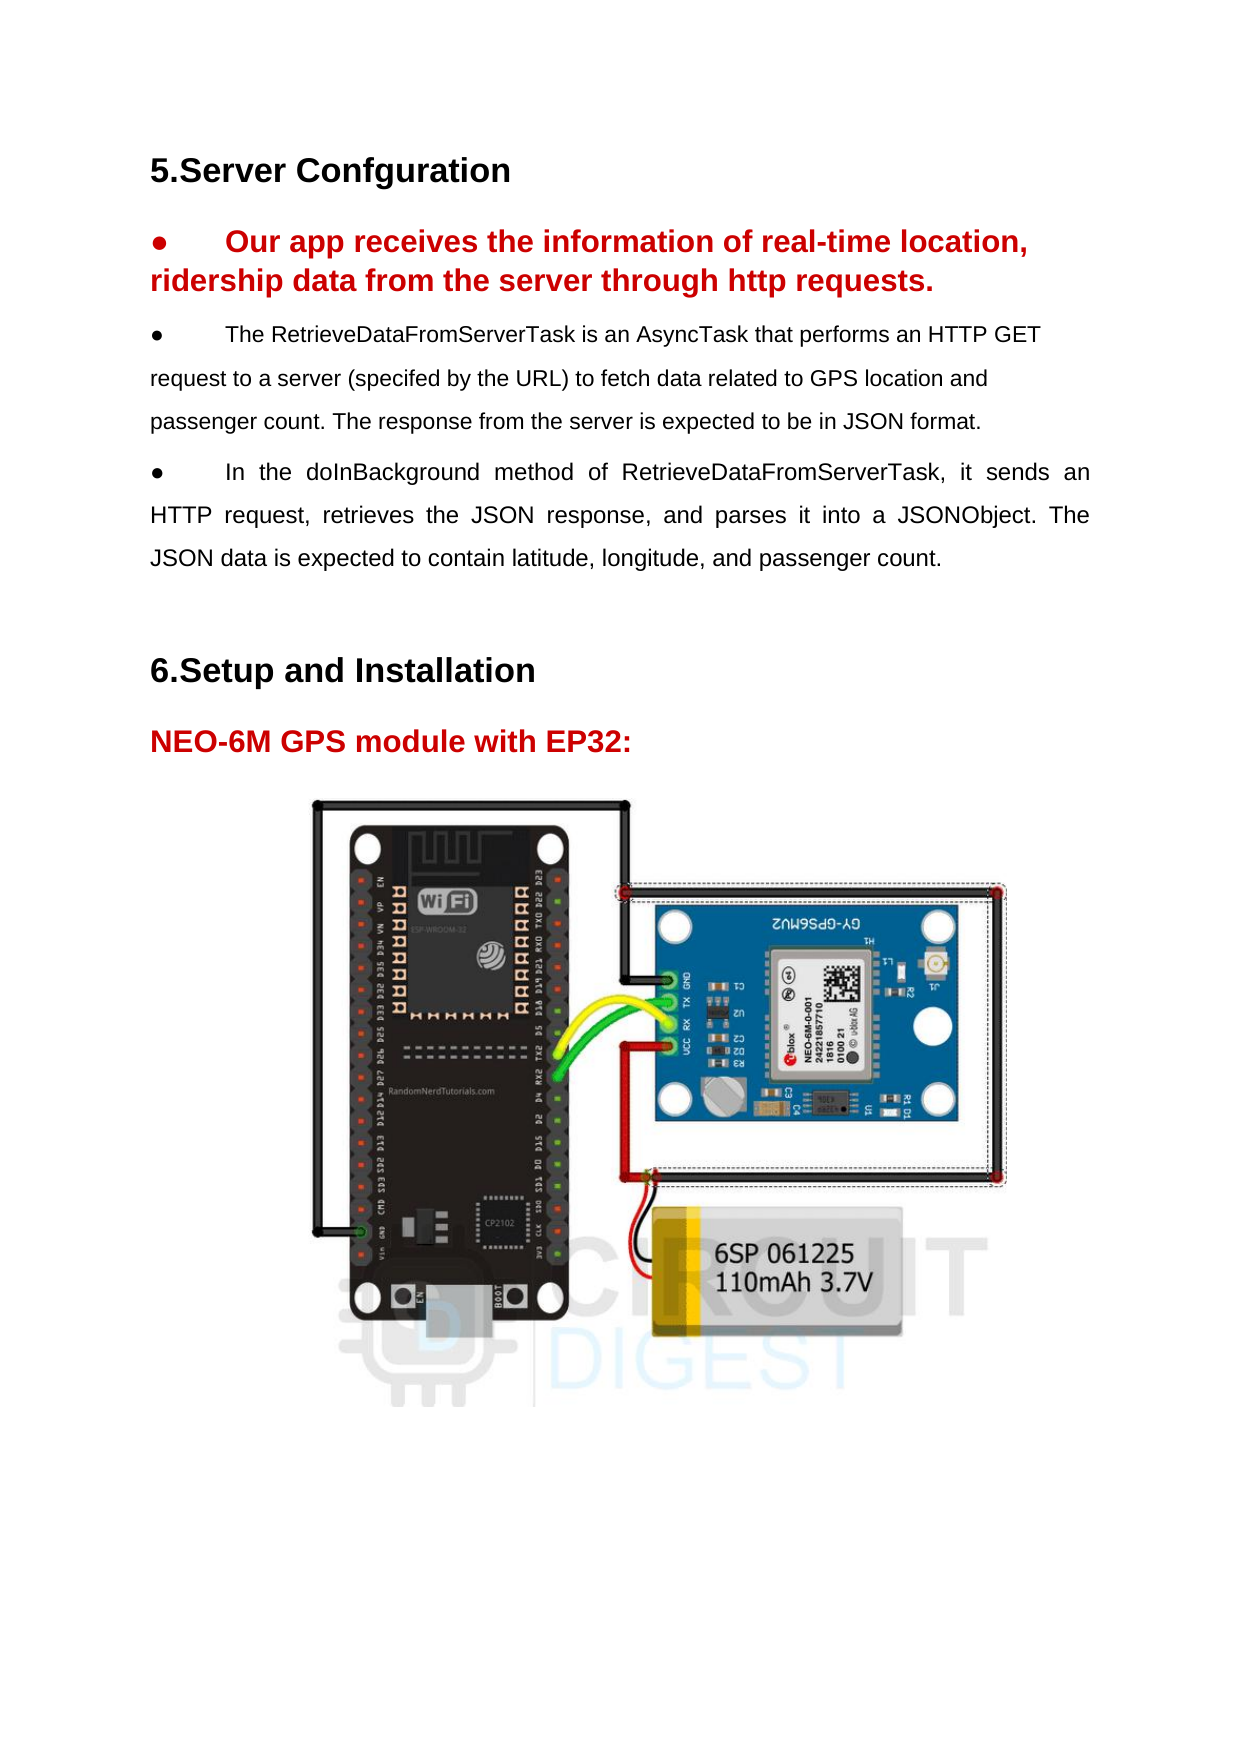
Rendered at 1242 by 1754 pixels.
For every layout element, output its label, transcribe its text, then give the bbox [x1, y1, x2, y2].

text NEO-6M GPS module with EP32: [150, 723, 1092, 759]
list In the doInBackground method of RetrieveDataFromServerTask, it sends an HTTP request, retrieves the JSON response, and parses it into a JSONObject. The JSON data is expected to contain latitude, longitude, and passenger count. [150, 458, 1092, 571]
list The RetrieveDataFromServerTask is an AsyncTask that performs an HTTP GET request to a server (specifed by the URL) to fetch data related to GPS location and passenger count. The response from the server is expected to be in JSON format. [150, 321, 1092, 434]
list Setup and Installation [150, 651, 1092, 690]
list Our app receives the information of real-time location, ridership data from the server through http requests. [150, 223, 1092, 298]
list Server Confguration [150, 150, 1092, 189]
picture [308, 798, 1007, 1407]
